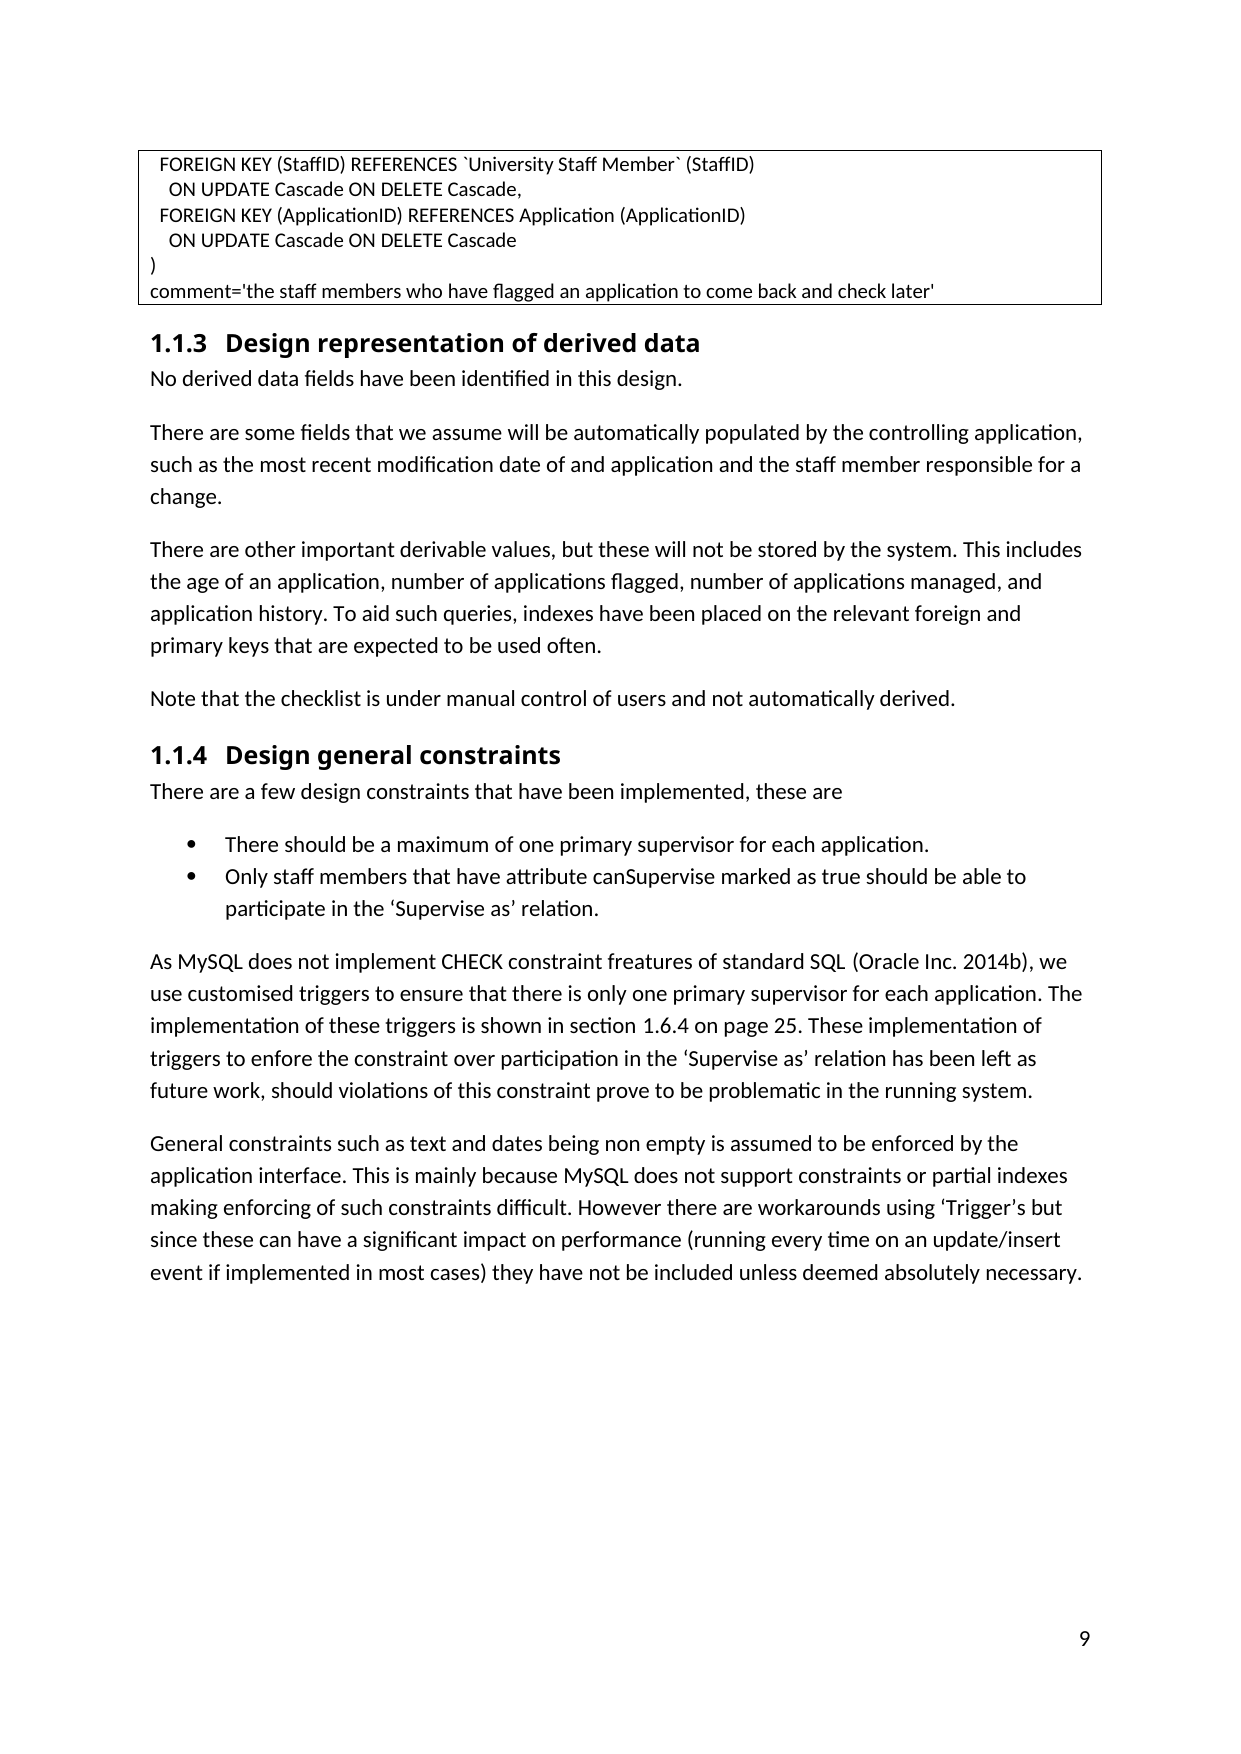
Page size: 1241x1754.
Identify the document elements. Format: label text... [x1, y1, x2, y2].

text There are other important derivable values, but these will not be stored by the system. This includes the age of an application, number of applications flagged, number of applications managed, and application history. To aid such queries, indexes have been placed on the relevant foreign and primary keys that are expected to be used often. [150, 535, 1090, 659]
text General constraints such as text and dates being non empty is assumed to be enforced by the application interface. This is mainly because MySQL does not support constraints or partial indexes making enforcing of such constraints difficult. However there are workarounds using ‘Trigger’s but since these can have a significant impact on performance (running every time on an update/insert event if implemented in most cases) they have not be included unless deemed absolutely necessary. [150, 1129, 1090, 1286]
text As MySQL does not implement CHECK constraint freatures of standard SQL (Oracle Inc. 2014b), we use customised triggers to ensure that there is only one primary supervisor for each application. The implementation of these triggers is shown in section 4.6.4 on page 103. These implementation of triggers to enfore the constraint over participation in the ‘Supervise as’ relation has been left as future work, should violations of this constraint prove to be problematic in the running system. [150, 947, 1090, 1104]
subtitle Design representation of derived data [150, 325, 1090, 359]
text No derived data fields have been identified in this design. [150, 364, 1090, 393]
list Only staff members that have attribute canSupervise marked as true should be able to participate in the ‘Supervise as’ relation. [187, 862, 1090, 922]
subtitle Design general constraints [150, 738, 1090, 772]
list There should be a maximum of one primary supervisor for each application. [187, 830, 1090, 858]
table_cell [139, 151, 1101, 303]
text There are a few design constraints that have been implemented, these are [150, 777, 1090, 805]
text There are some fields that we assume will be automatically populated by the controlling application, such as the most recent modification date of and application and the staff member responsible for a change. [150, 418, 1090, 510]
text Note that the checklist is under manual control of users and not automatically derived. [150, 684, 1090, 713]
